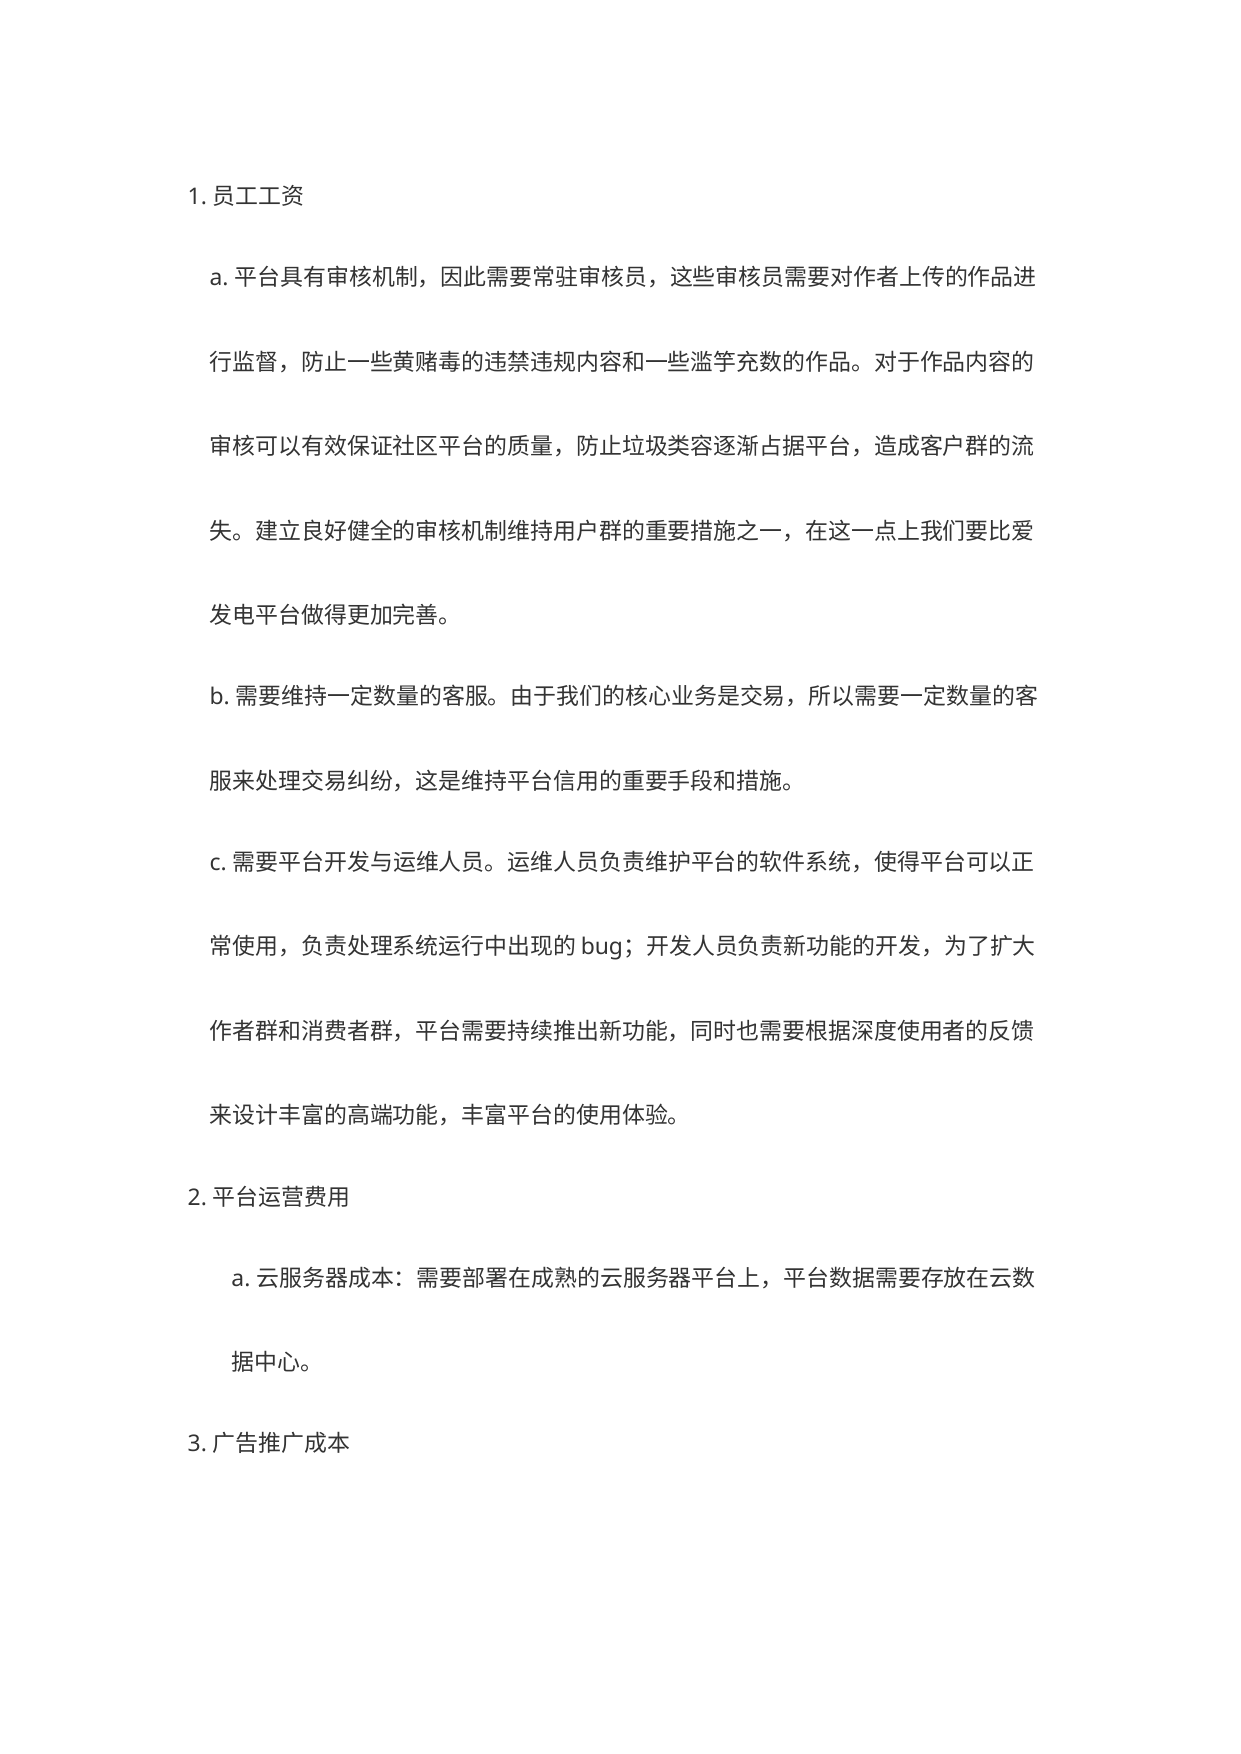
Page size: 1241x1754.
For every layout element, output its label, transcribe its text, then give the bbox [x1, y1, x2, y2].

text 2. 平台运营费用 [187, 1162, 1053, 1227]
text 1. 员工工资 [187, 162, 1053, 227]
text b. 需要维持一定数量的客服。由于我们的核心业务是交易，所以需要一定数量的客服来处理交易纠纷，这是维持平台信用的重要手段和措施。 [209, 662, 1053, 812]
text a. 平台具有审核机制，因此需要常驻审核员，这些审核员需要对作者上传的作品进行监督，防止一些黄赌毒的违禁违规内容和一些滥竽充数的作品。对于作品内容的审核可以有效保证社区平台的质量，防止垃圾类容逐渐占据平台，造成客户群的流失。建立良好健全的审核机制维持用户群的重要措施之一，在这一点上我们要比爱发电平台做得更加完善。 [209, 243, 1053, 646]
text a. 云服务器成本：需要部署在成熟的云服务器平台上，平台数据需要存放在云数据中心。 [231, 1244, 1053, 1393]
text c. 需要平台开发与运维人员。运维人员负责维护平台的软件系统，使得平台可以正常使用，负责处理系统运行中出现的bug；开发人员负责新功能的开发，为了扩大作者群和消费者群，平台需要持续推出新功能，同时也需要根据深度使用者的反馈来设计丰富的高端功能，丰富平台的使用体验。 [209, 828, 1053, 1146]
text 3. 广告推广成本 [187, 1409, 1053, 1474]
